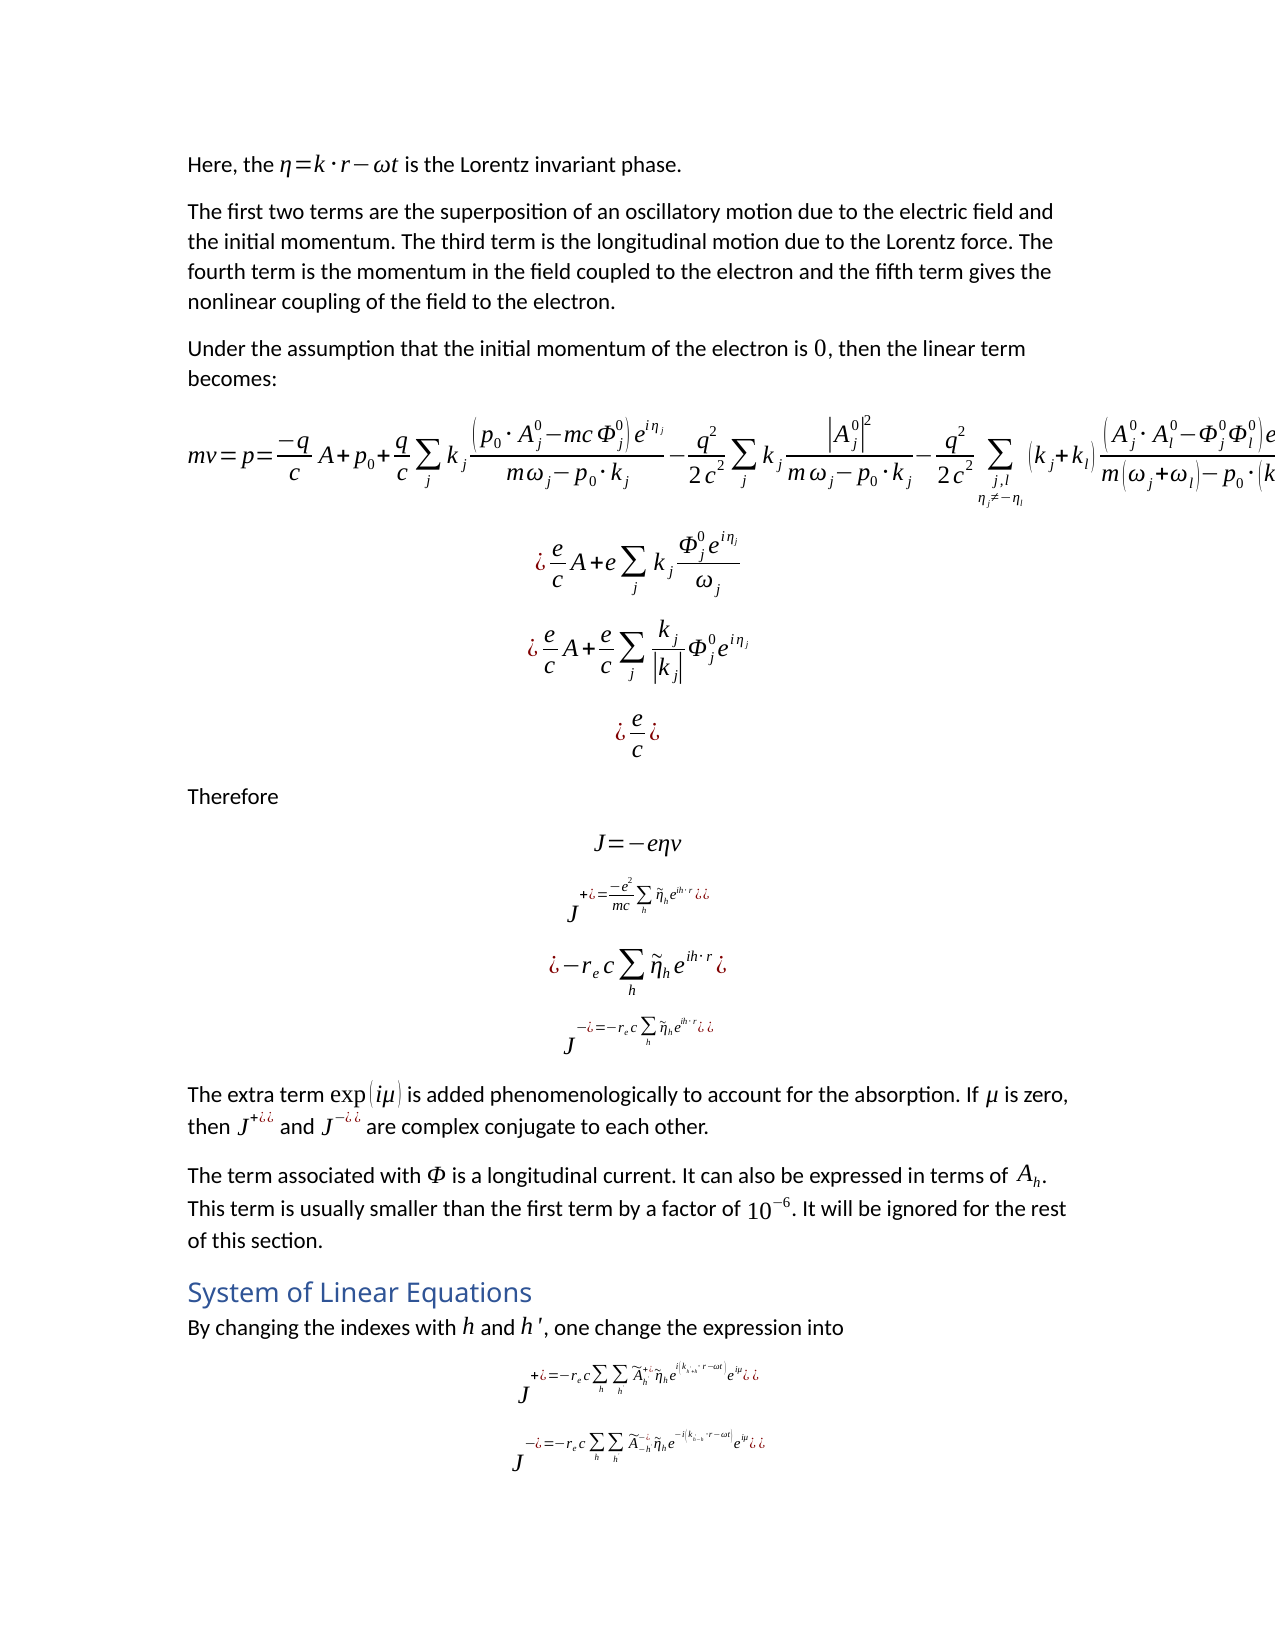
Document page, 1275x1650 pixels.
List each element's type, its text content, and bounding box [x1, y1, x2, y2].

text By changing the indexes with and , one change the expression into [187, 1313, 1087, 1341]
text The first two terms are the superposition of an oscillatory motion due to the electric field and the initial momentum. The third term is the longitudinal motion due to the Lorentz force. The fourth term is the momentum in the field coupled to the electron and the fifth term gives the nonlinear coupling of the field to the electron. [187, 197, 1087, 316]
text The term associated with is a longitudinal current. It can also be expressed in terms of . This term is usually smaller than the first term by a factor of . It will be ignored for the rest of this section. [187, 1159, 1087, 1254]
text The extra term is added phenomenologically to account for the absorption. If is zero, then and are complex conjugate to each other. [187, 1079, 1087, 1141]
text Therefore [187, 782, 1087, 810]
text Under the assumption that the initial momentum of the electron is , then the linear term becomes: [187, 334, 1087, 393]
text Here, the is the Lorentz invariant phase. [187, 150, 1087, 178]
subtitle System of Linear Equations [187, 1273, 1087, 1310]
